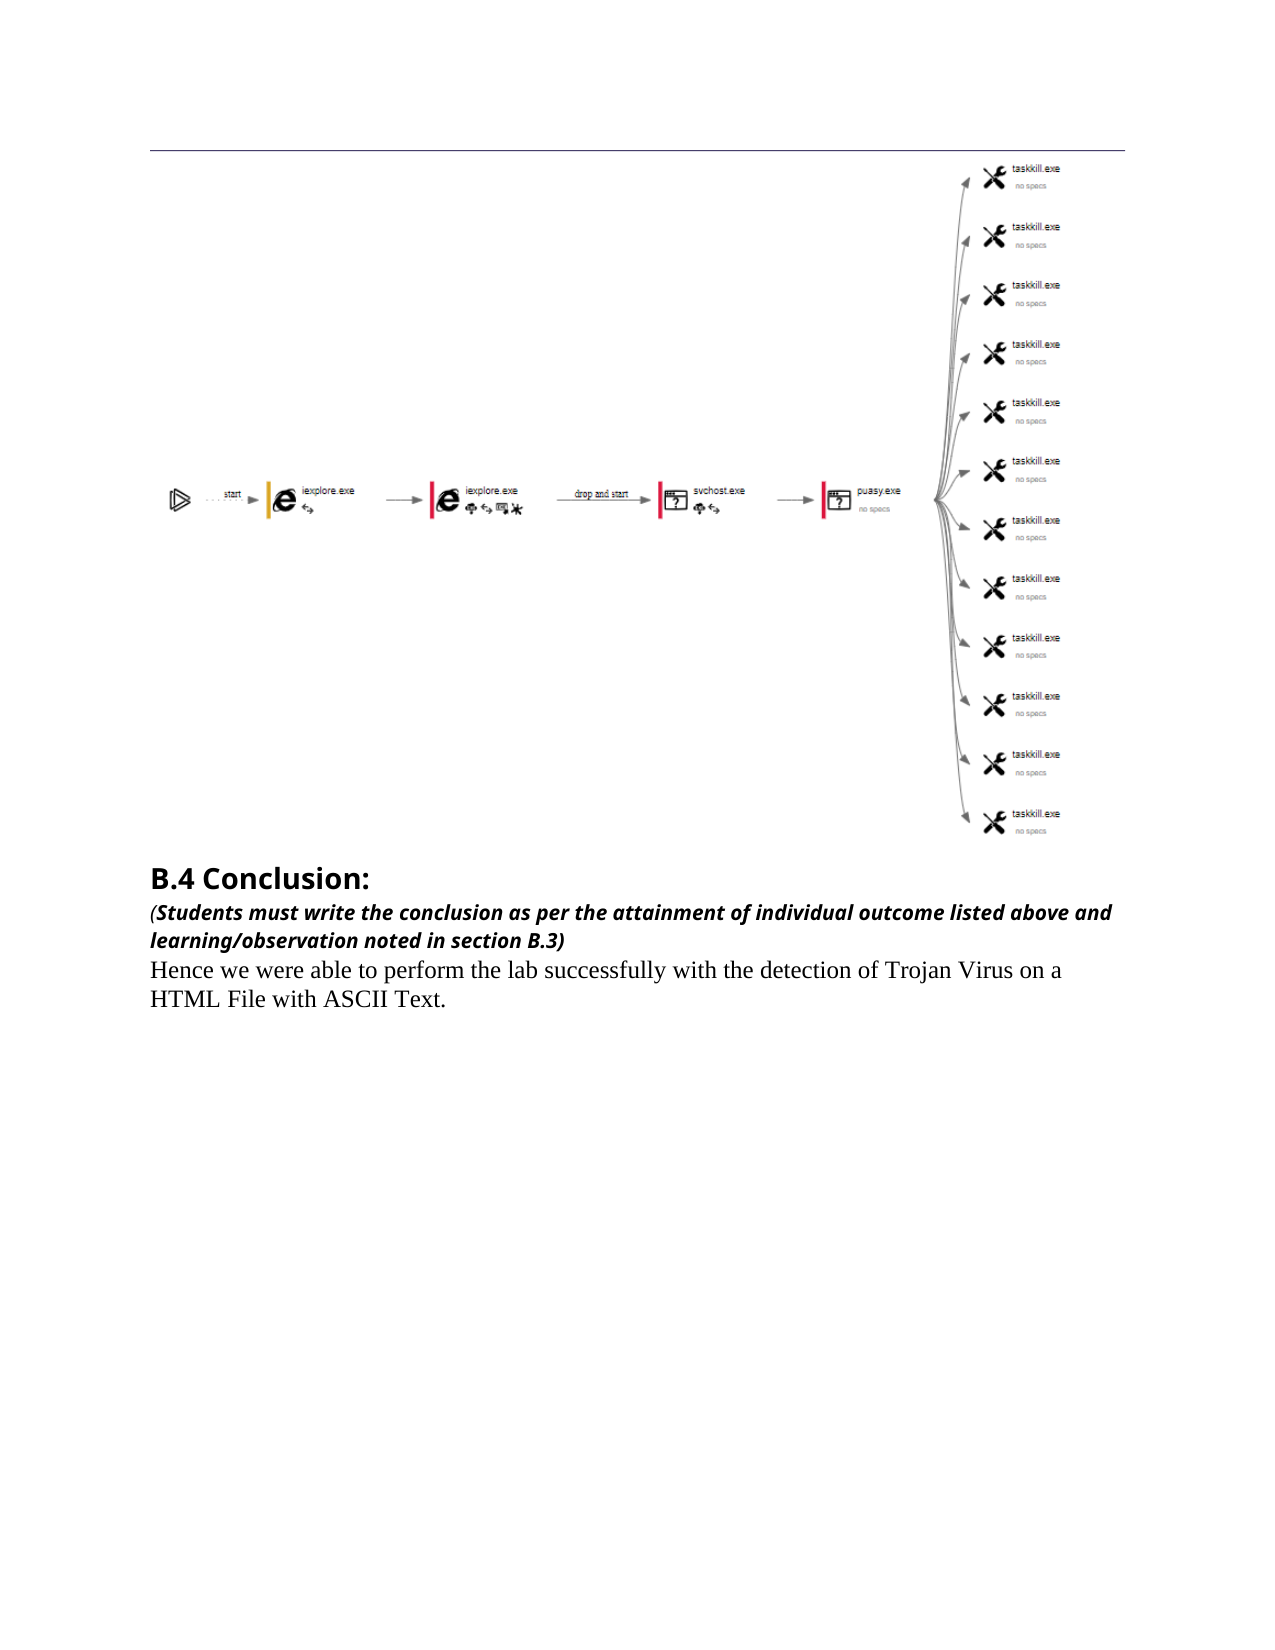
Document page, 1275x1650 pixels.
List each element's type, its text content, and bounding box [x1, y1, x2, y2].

text (Students must write the conclusion as per the attainment of individual outcome listed above and learning/observation noted in section B.3) [150, 898, 1125, 955]
text B.4 Conclusion: [150, 859, 1125, 898]
picture [150, 150, 1125, 859]
text Hence we were able to perform the lab successfully with the detection of Trojan Virus on a HTML File with ASCII Text. [150, 955, 1125, 1013]
